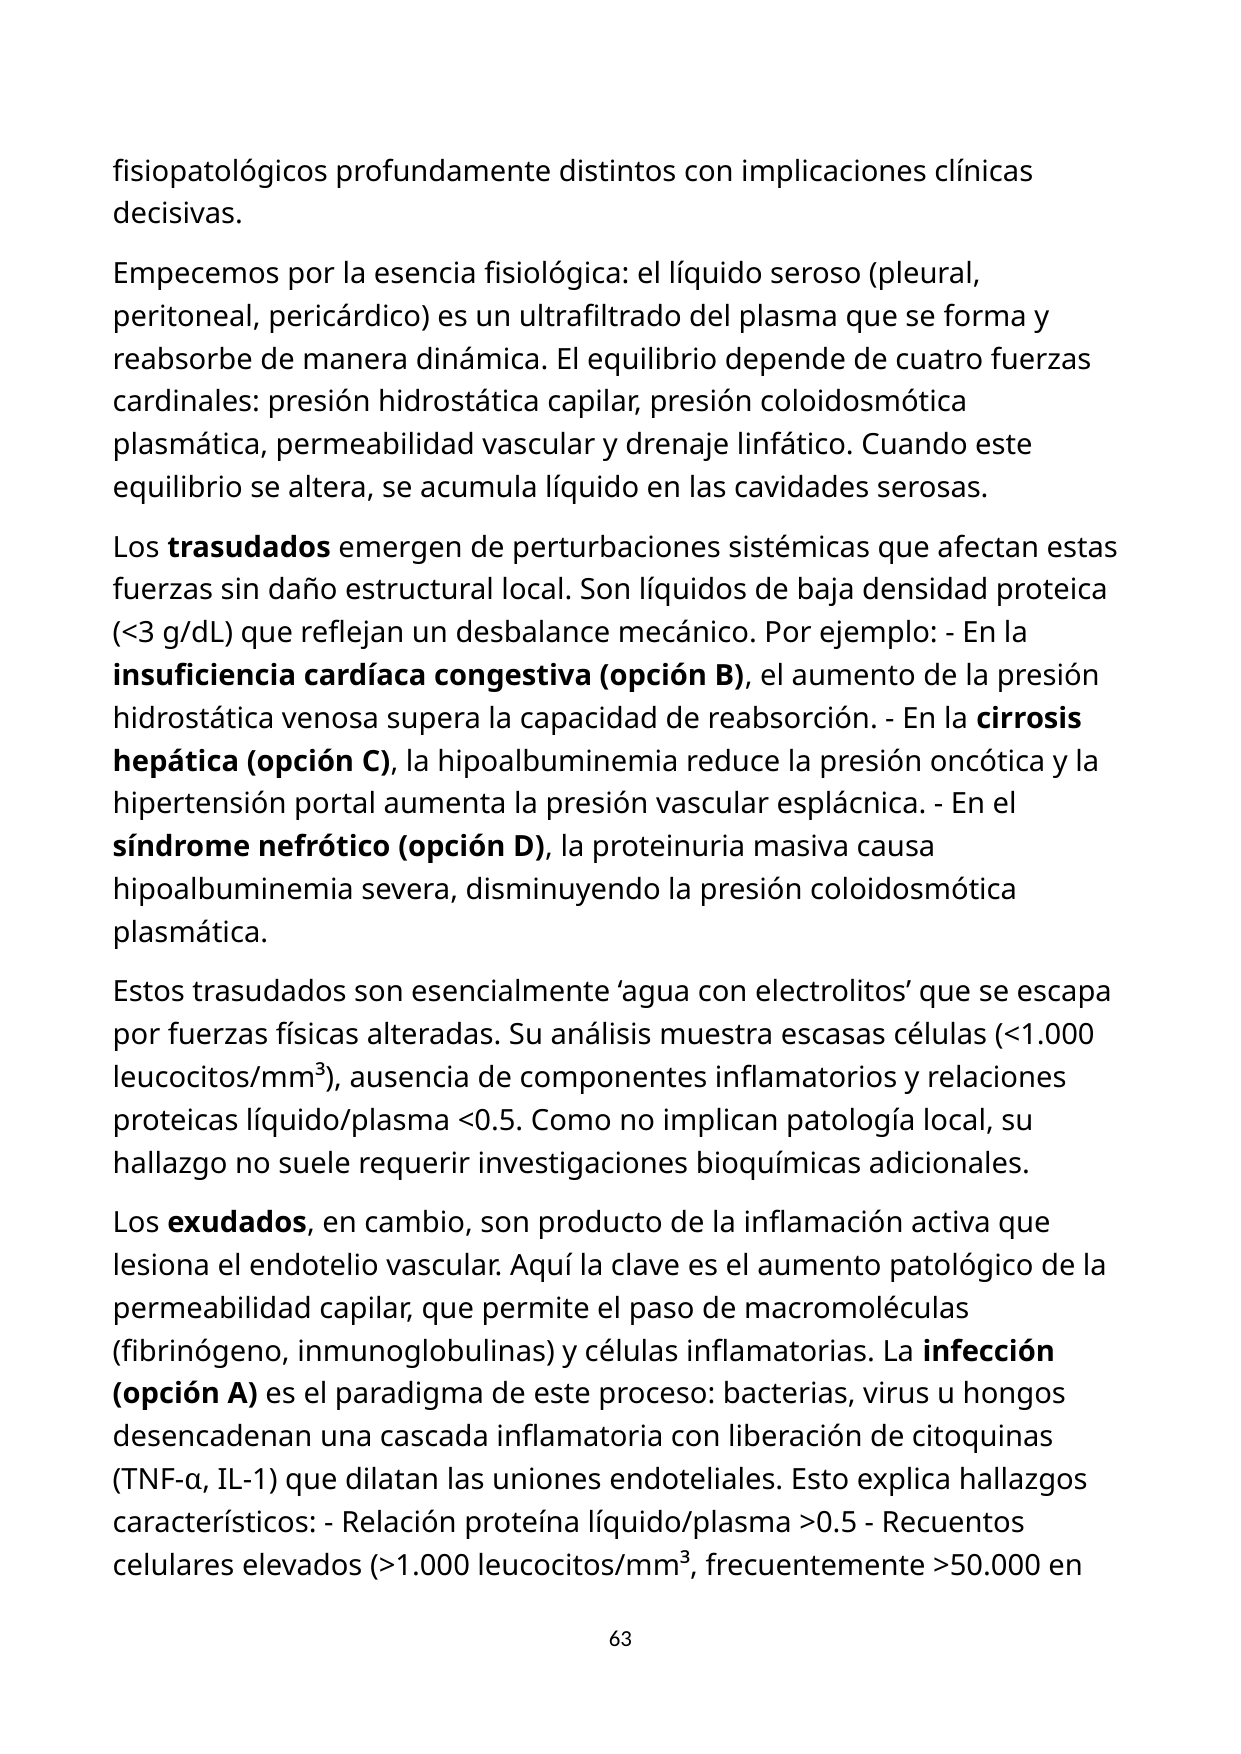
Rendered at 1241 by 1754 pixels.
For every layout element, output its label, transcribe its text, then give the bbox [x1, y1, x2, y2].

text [112, 150, 1128, 232]
text Estos trasudados son esencialmente ‘agua con electrolitos’ que se escapa por fuerzas físicas alteradas. Su análisis muestra escasas células (<1.000 leucocitos/mm³), ausencia de componentes inflamatorios y relaciones proteicas líquido/plasma <0.5. Como no implican patología local, su hallazgo no suele requerir investigaciones bioquímicas adicionales. [112, 971, 1128, 1182]
text Los trasudados emergen de perturbaciones sistémicas que afectan estas fuerzas sin daño estructural local. Son líquidos de baja densidad proteica (<3 g/dL) que reflejan un desbalance mecánico. Por ejemplo: - En la insuficiencia cardíaca congestiva (opción B), el aumento de la presión hidrostática venosa supera la capacidad de reabsorción. - En la cirrosis hepática (opción C), la hipoalbuminemia reduce la presión oncótica y la hipertensión portal aumenta la presión vascular esplácnica. - En el síndrome nefrótico (opción D), la proteinuria masiva causa hipoalbuminemia severa, disminuyendo la presión coloidosmótica plasmática. [112, 526, 1128, 951]
text Empecemos por la esencia fisiológica: el líquido seroso (pleural, peritoneal, pericárdico) es un ultrafiltrado del plasma que se forma y reabsorbe de manera dinámica. El equilibrio depende de cuatro fuerzas cardinales: presión hidrostática capilar, presión coloidosmótica plasmática, permeabilidad vascular y drenaje linfático. Cuando este equilibrio se altera, se acumula líquido en las cavidades serosas. [112, 252, 1128, 506]
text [112, 1201, 1128, 1583]
